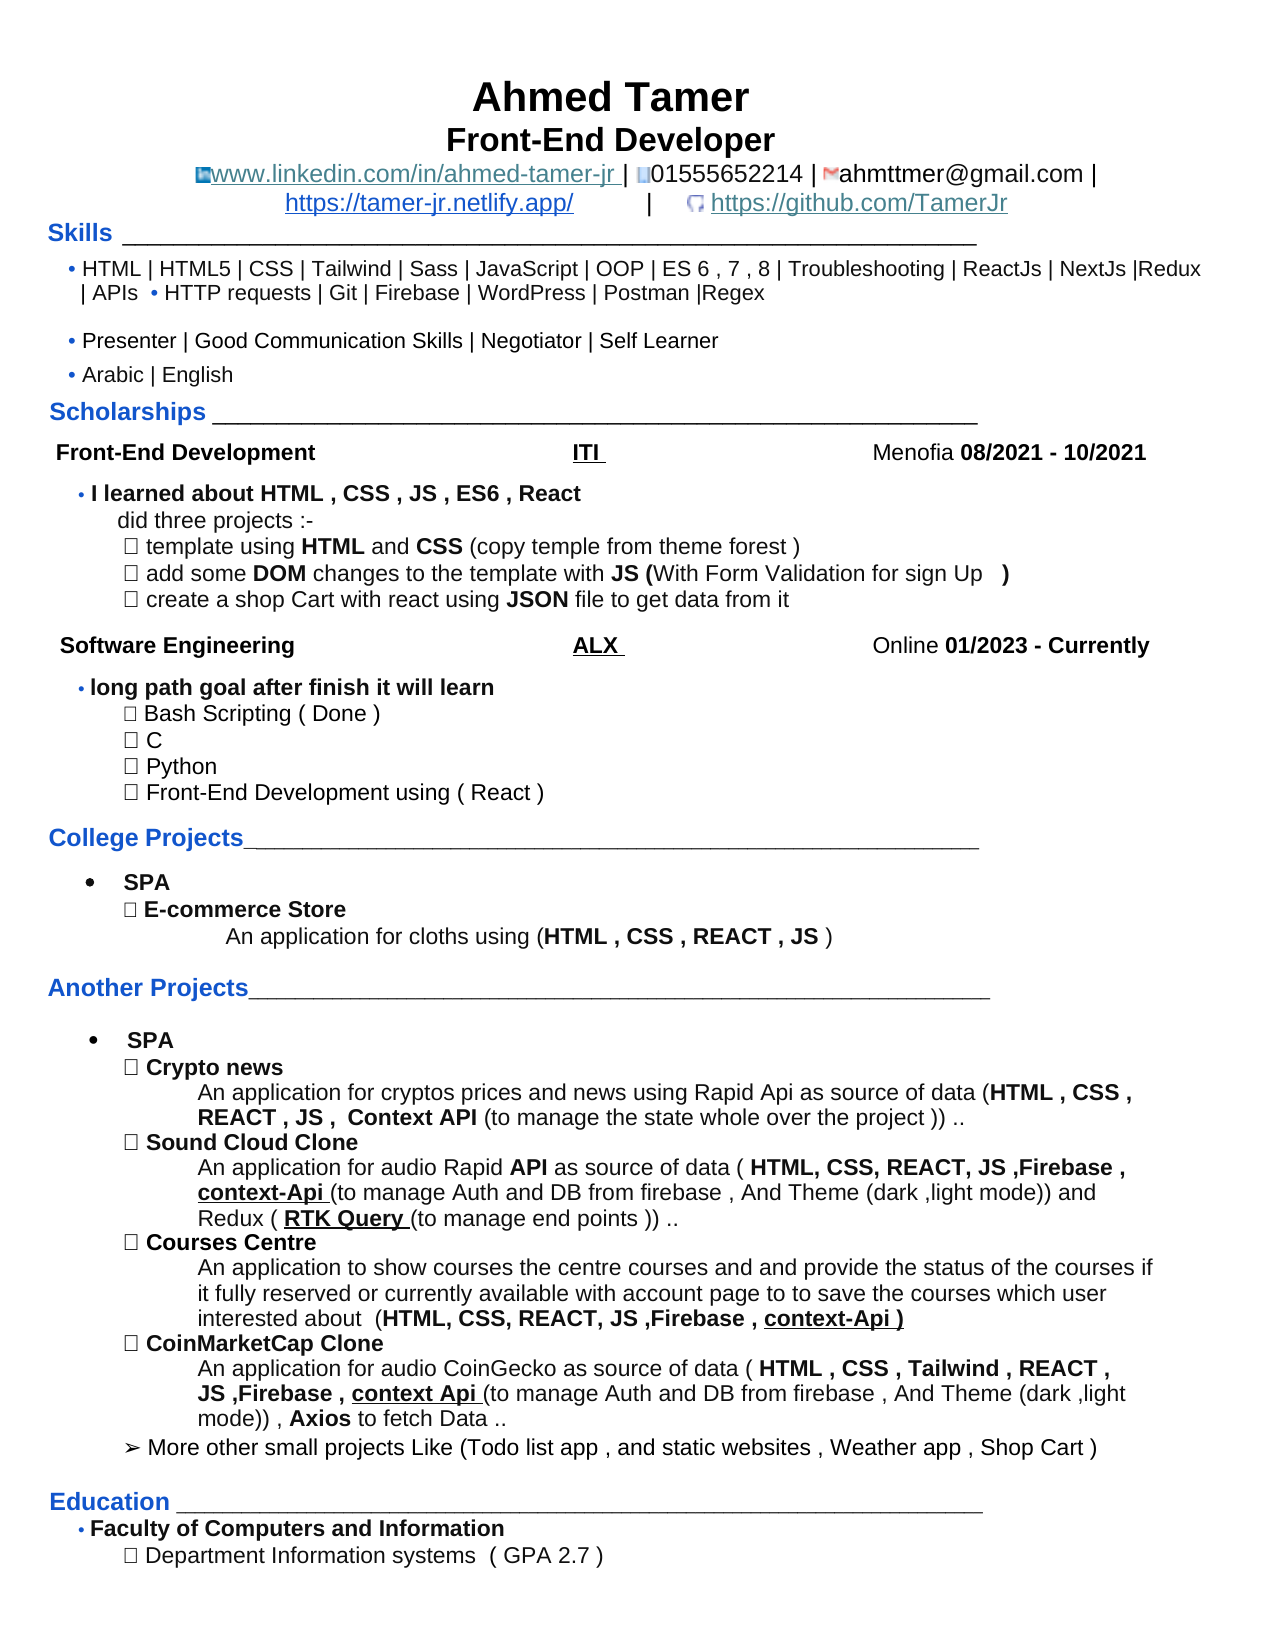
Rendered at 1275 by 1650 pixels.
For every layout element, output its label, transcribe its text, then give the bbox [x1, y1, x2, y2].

text Front-End Developer [47, 120, 799, 158]
text  Sound Cloud Clone [47, 1131, 1186, 1156]
picture [635, 167, 651, 183]
text  Python [47, 753, 1206, 779]
text  CoinMarketCap Clone [47, 1331, 1163, 1356]
text College Projects_______________________________________________________________________________ [48, 824, 987, 852]
text www.linkedin.com/in/ahmed-tamer-jr | 01555652214 | ahmttmer@gmail.com | [164, 160, 1129, 188]
text  Department Information systems ( GPA 2.7 ) [78, 1542, 1206, 1568]
text  Bash Scripting ( Done ) [47, 700, 1206, 727]
text An application to show courses the centre courses and and provide the status of the courses if it fully reserved or currently available with account page to to save the courses which user interested about (HTML, CSS, REACT, JS ,Firebase , context-Api ) [47, 1256, 1163, 1331]
text  E-commerce Store [47, 896, 1206, 923]
text  template using HTML and CSS (copy temple from theme forest ) [47, 533, 1206, 559]
picture [687, 195, 704, 212]
text  create a shop Cart with react using JSON file to get data from it [47, 586, 1206, 612]
text • HTML | HTML5 | CSS | Tailwind | Sass | JavaScript | OOP | ES 6 , 7 , 8 | Troubleshooting | ReactJs | NextJs |Redux __ | APIs • HTTP requests | Git | Firebase | WordPress | Postman |Regex [50, 257, 1206, 305]
text Education _______________________________________________________________________________________ [49, 1487, 1206, 1515]
text An application for cryptos prices and news using Rapid Api as source of data (HTML , CSS , REACT , JS , Context API (to manage the state whole over the project )) .. [47, 1081, 1186, 1131]
text An application for audio Rapid API as source of data ( HTML, CSS, REACT, JS ,Firebase , context-Api (to manage Auth and DB from firebase , And Theme (dark ,light mode)) and Redux ( RTK Query (to manage end points )) .. [47, 1156, 1163, 1231]
text  Front-End Development using ( React ) [47, 779, 1206, 806]
text • long path goal after finish it will learn [78, 673, 1206, 700]
text • Faculty of Computers and Information [78, 1515, 1206, 1542]
text  add some DOM changes to the template with JS (With Form Validation for sign Up ) [47, 559, 1206, 586]
text Skills ___________________________________________________________________ [47, 219, 1129, 247]
text An application for cloths using (HTML , CSS , REACT , JS ) [225, 923, 1206, 949]
text • Arabic | English [50, 362, 1206, 387]
text Ahmed Tamer [47, 72, 799, 120]
text Scholarships ____________________________________________________________ [49, 397, 1186, 425]
text  Courses Centre [47, 1231, 1186, 1256]
text https://tamer-jr.netlify.app/ | https://github.com/TamerJr [164, 189, 1129, 217]
text did three projects :- [47, 507, 1206, 533]
text An application for audio CoinGecko as source of data ( HTML , CSS , Tailwind , REACT , JS ,Firebase , context Api (to manage Auth and DB from firebase , And Theme (dark ,light mode)) , Axios to fetch Data .. [47, 1356, 1169, 1431]
text • Presenter | Good Communication Skills | Negotiator | Self Learner [50, 327, 1206, 353]
text Another Projects________________________________________________________________________________ [47, 975, 995, 1002]
text ➢ More other small projects Like (Todo list app , and static websites , Weather app , Shop Cart ) [47, 1431, 1169, 1461]
text • I learned about HTML , CSS , JS , ES6 , React [78, 480, 1206, 507]
text Software Engineering ALX Online 01/2023 - Currently [59, 632, 1206, 658]
text  C [47, 727, 1206, 753]
list SPA [86, 870, 1206, 895]
text  Crypto news [47, 1054, 1206, 1081]
text Front-End Development ITI Menofia 08/2021 - 10/2021 [49, 439, 1186, 466]
picture [823, 167, 839, 183]
picture [195, 167, 211, 183]
list SPA [89, 1028, 1206, 1053]
